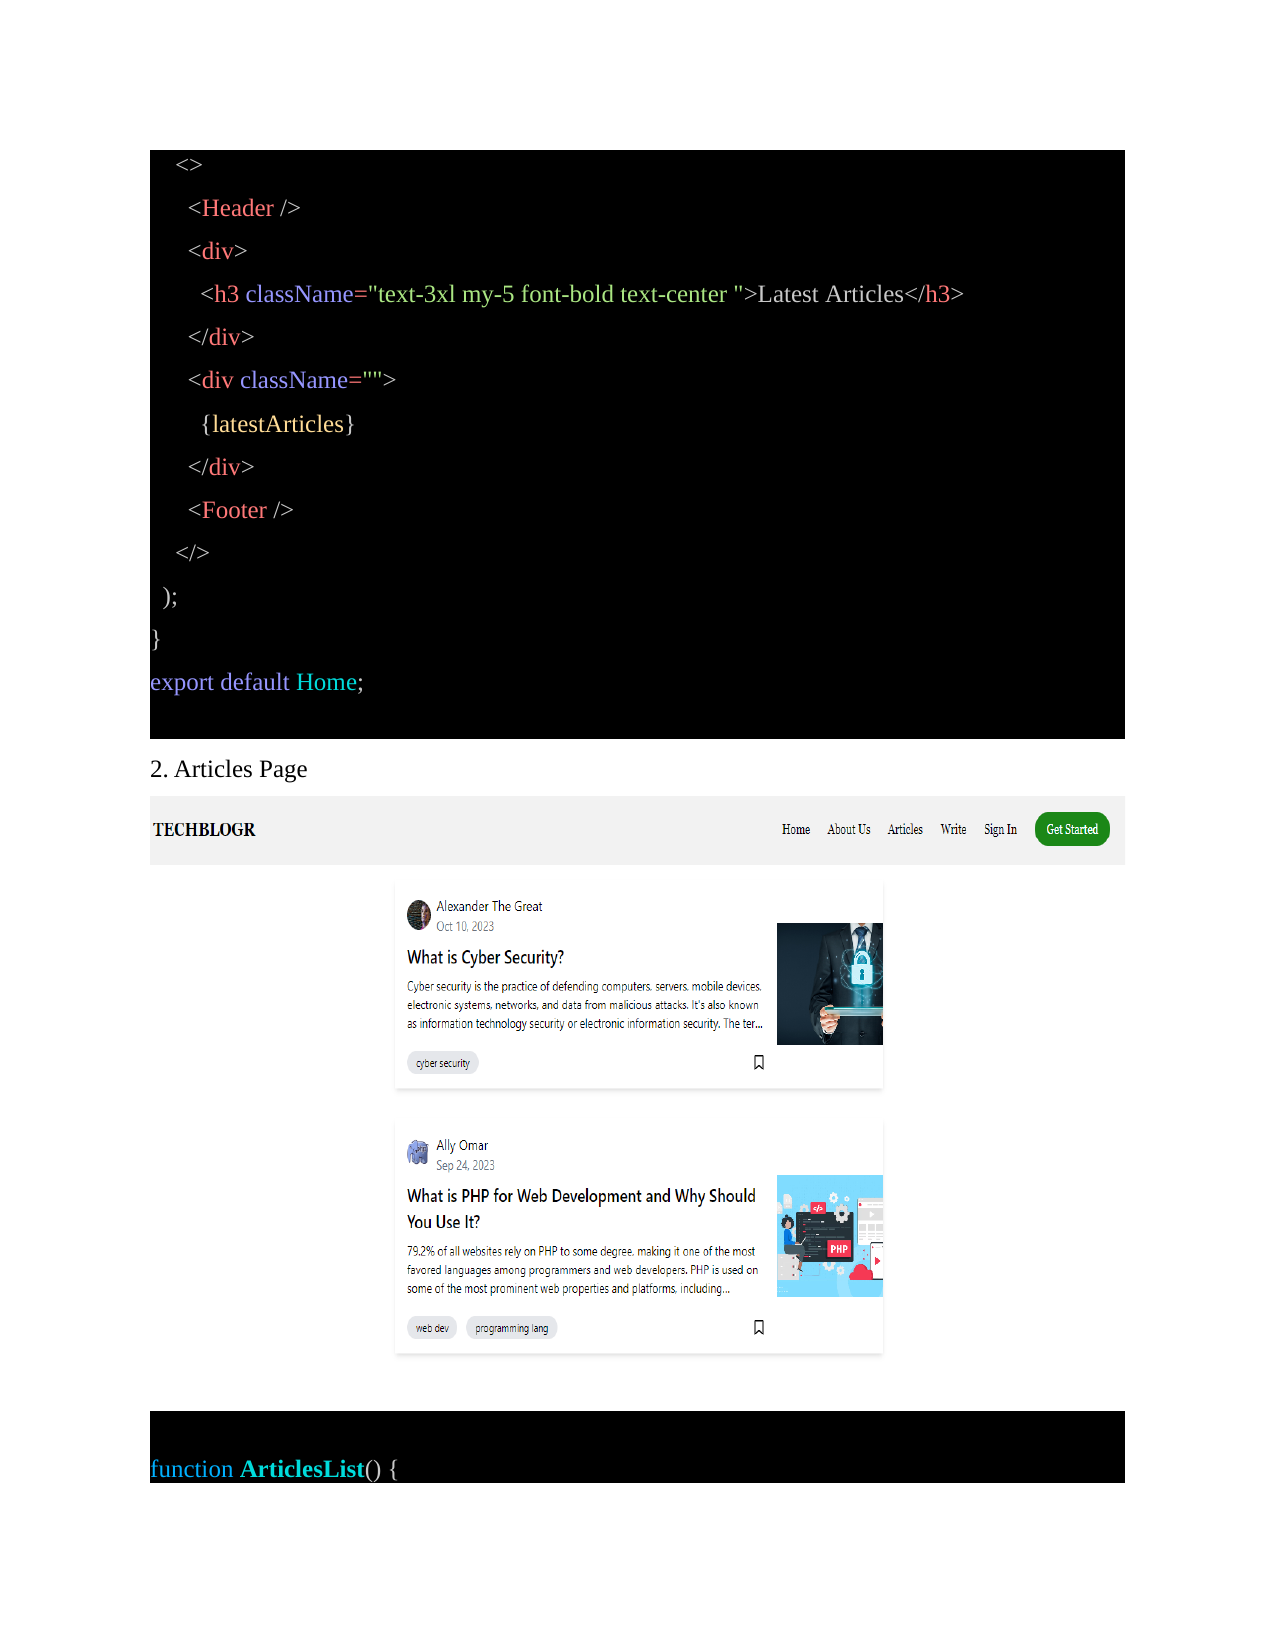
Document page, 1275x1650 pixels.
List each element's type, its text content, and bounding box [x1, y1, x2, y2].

text </> [150, 538, 1125, 567]
text } [150, 624, 1125, 653]
text <div> [150, 236, 1125, 265]
text 2. Articles Page [150, 754, 1125, 796]
text ); [150, 581, 1125, 610]
text <Header /> [150, 193, 1125, 222]
text {latestArticles} [150, 409, 1125, 437]
picture [150, 796, 1125, 1381]
text </div> [150, 322, 1125, 351]
text <div className=""> [150, 366, 1125, 394]
text <> [150, 150, 1125, 179]
text export default Home; [150, 667, 1125, 696]
text </div> [150, 452, 1125, 481]
text <Footer /> [150, 495, 1125, 524]
text function ArticlesList() { [150, 1454, 1125, 1483]
text <h3 className="text-3xl my-5 font-bold text-center ">Latest Articles</h3> [150, 279, 1125, 308]
